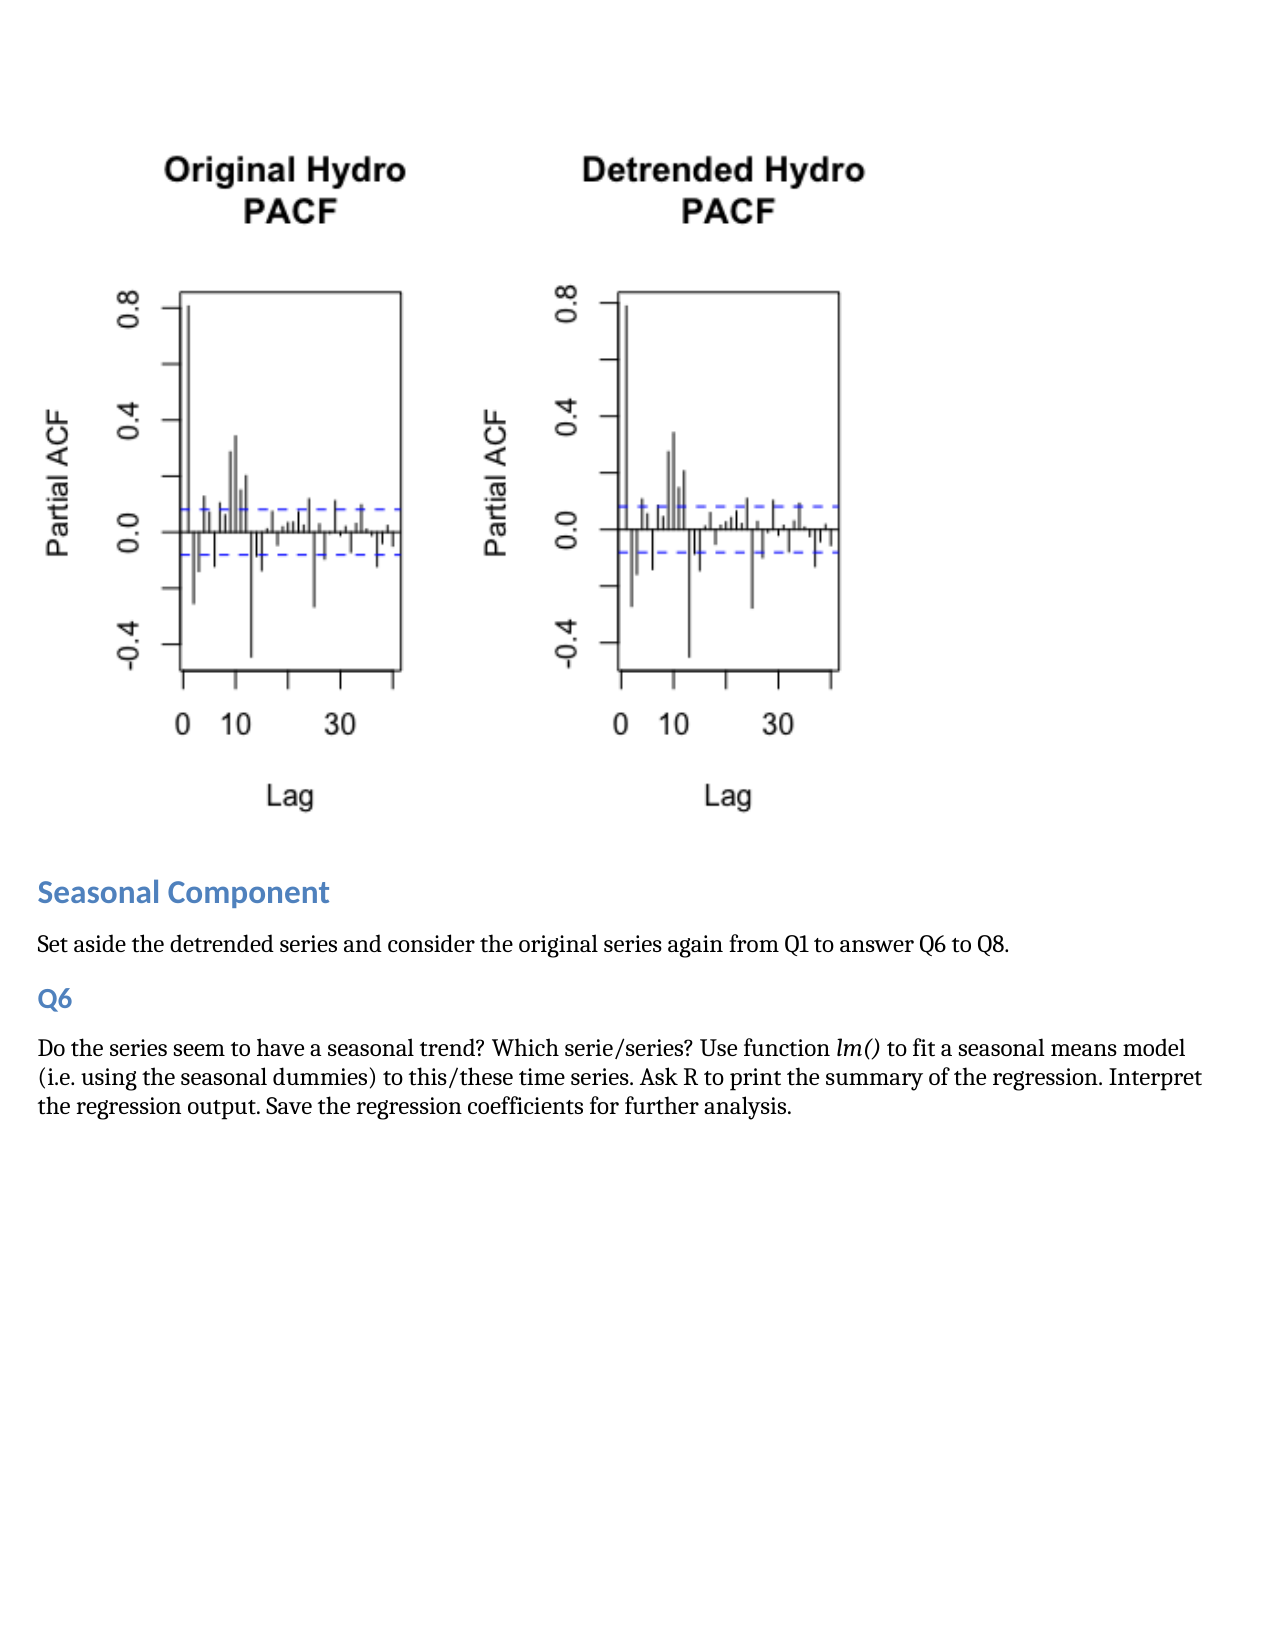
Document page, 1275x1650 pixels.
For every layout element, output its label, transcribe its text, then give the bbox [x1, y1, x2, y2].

subtitle Seasonal Component [37, 871, 1237, 912]
subtitle Q6 [37, 980, 1237, 1016]
text Do the series seem to have a seasonal trend? Which serie/series? Use function lm() to fit a seasonal means model (i.e. using the seasonal dummies) to this/these time series. Ask R to print the summary of the regression. Interpret the regression output. Save the regression coefficients for further analysis. [37, 1034, 1237, 1121]
text Set aside the detrended series and consider the original series again from Q1 to answer Q6 to Q8. [37, 930, 1237, 959]
picture [37, 150, 913, 850]
